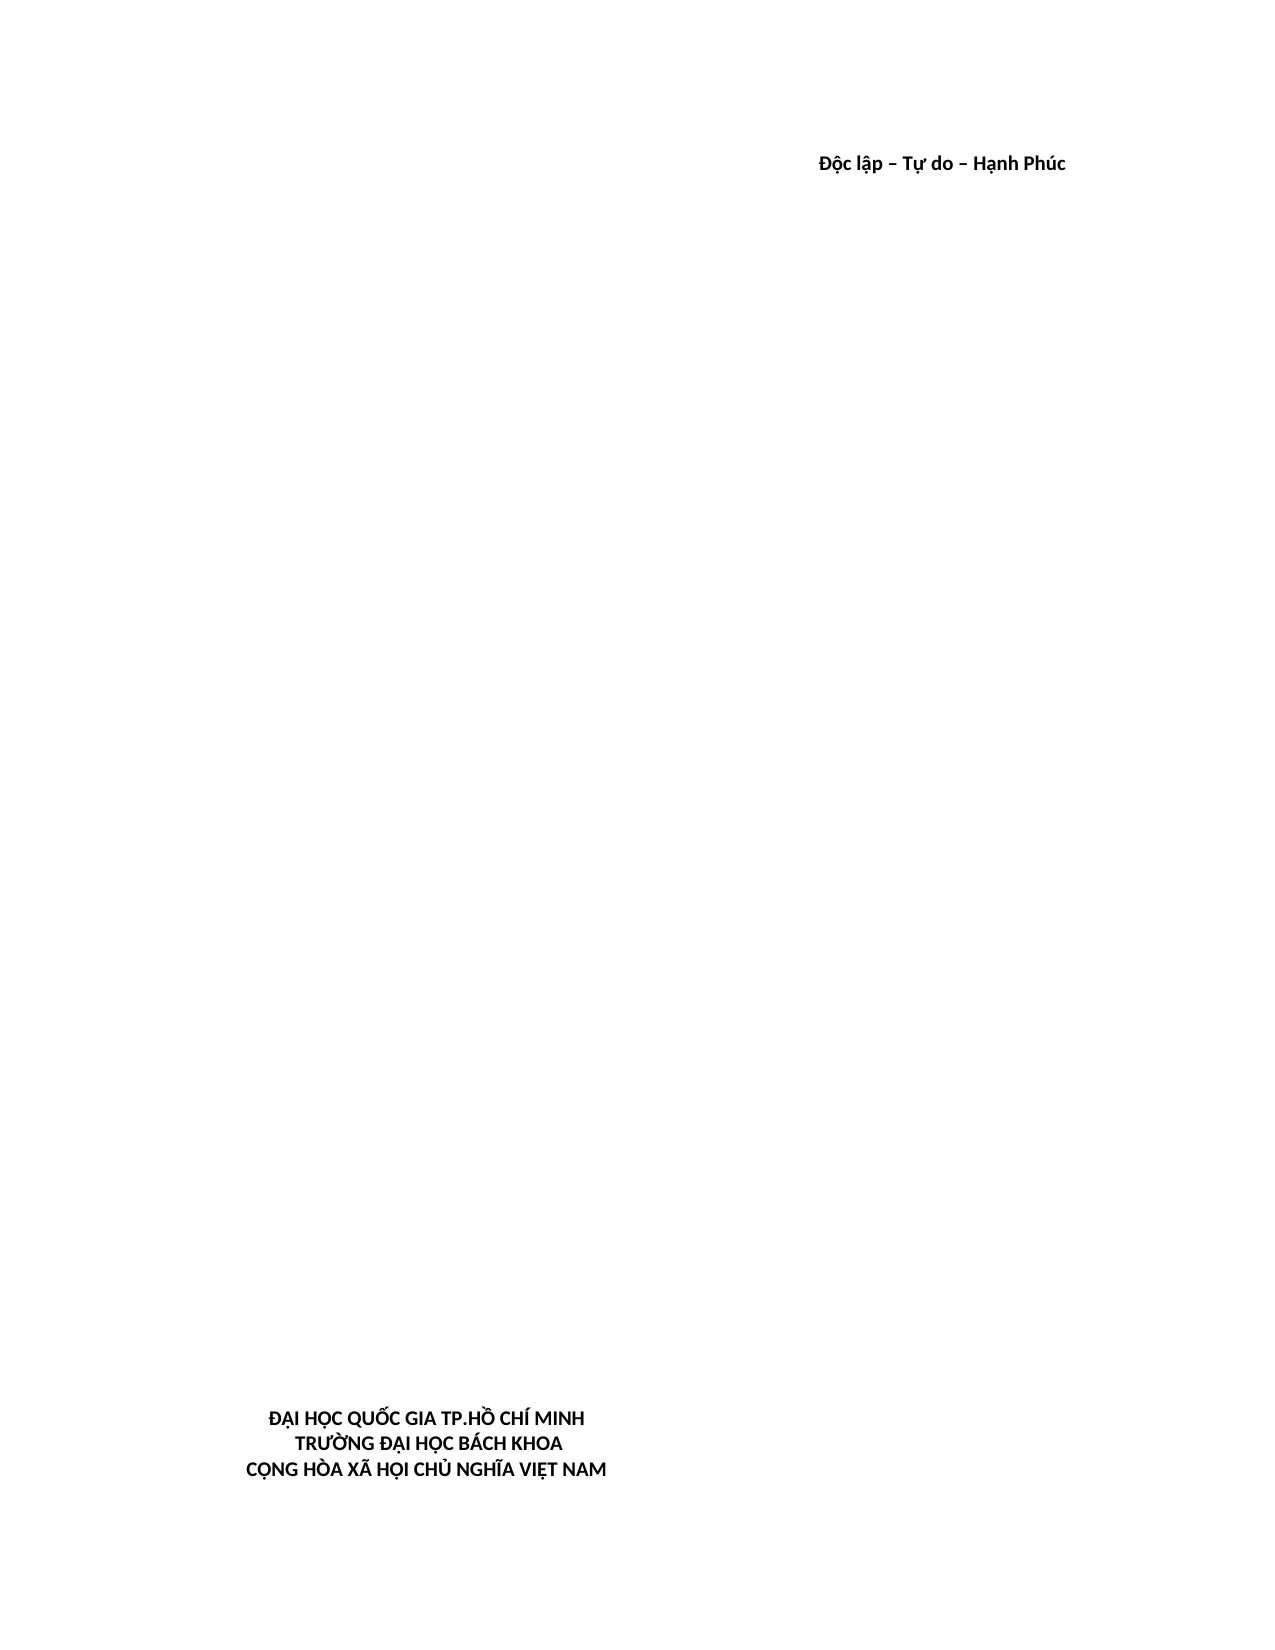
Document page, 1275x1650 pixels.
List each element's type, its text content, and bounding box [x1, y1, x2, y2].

text Độc lập – Tự do – Hạnh Phúc [722, 150, 1162, 175]
text TRƯỜNG ĐẠI HỌC BÁCH KHOA [206, 1431, 647, 1456]
text CỘNG HÒA XÃ HỘI CHỦ NGHĨA VIỆT NAM [206, 1456, 647, 1481]
text ĐẠI HỌC QUỐC GIA TP.HỒ CHÍ MINH [206, 1405, 647, 1431]
